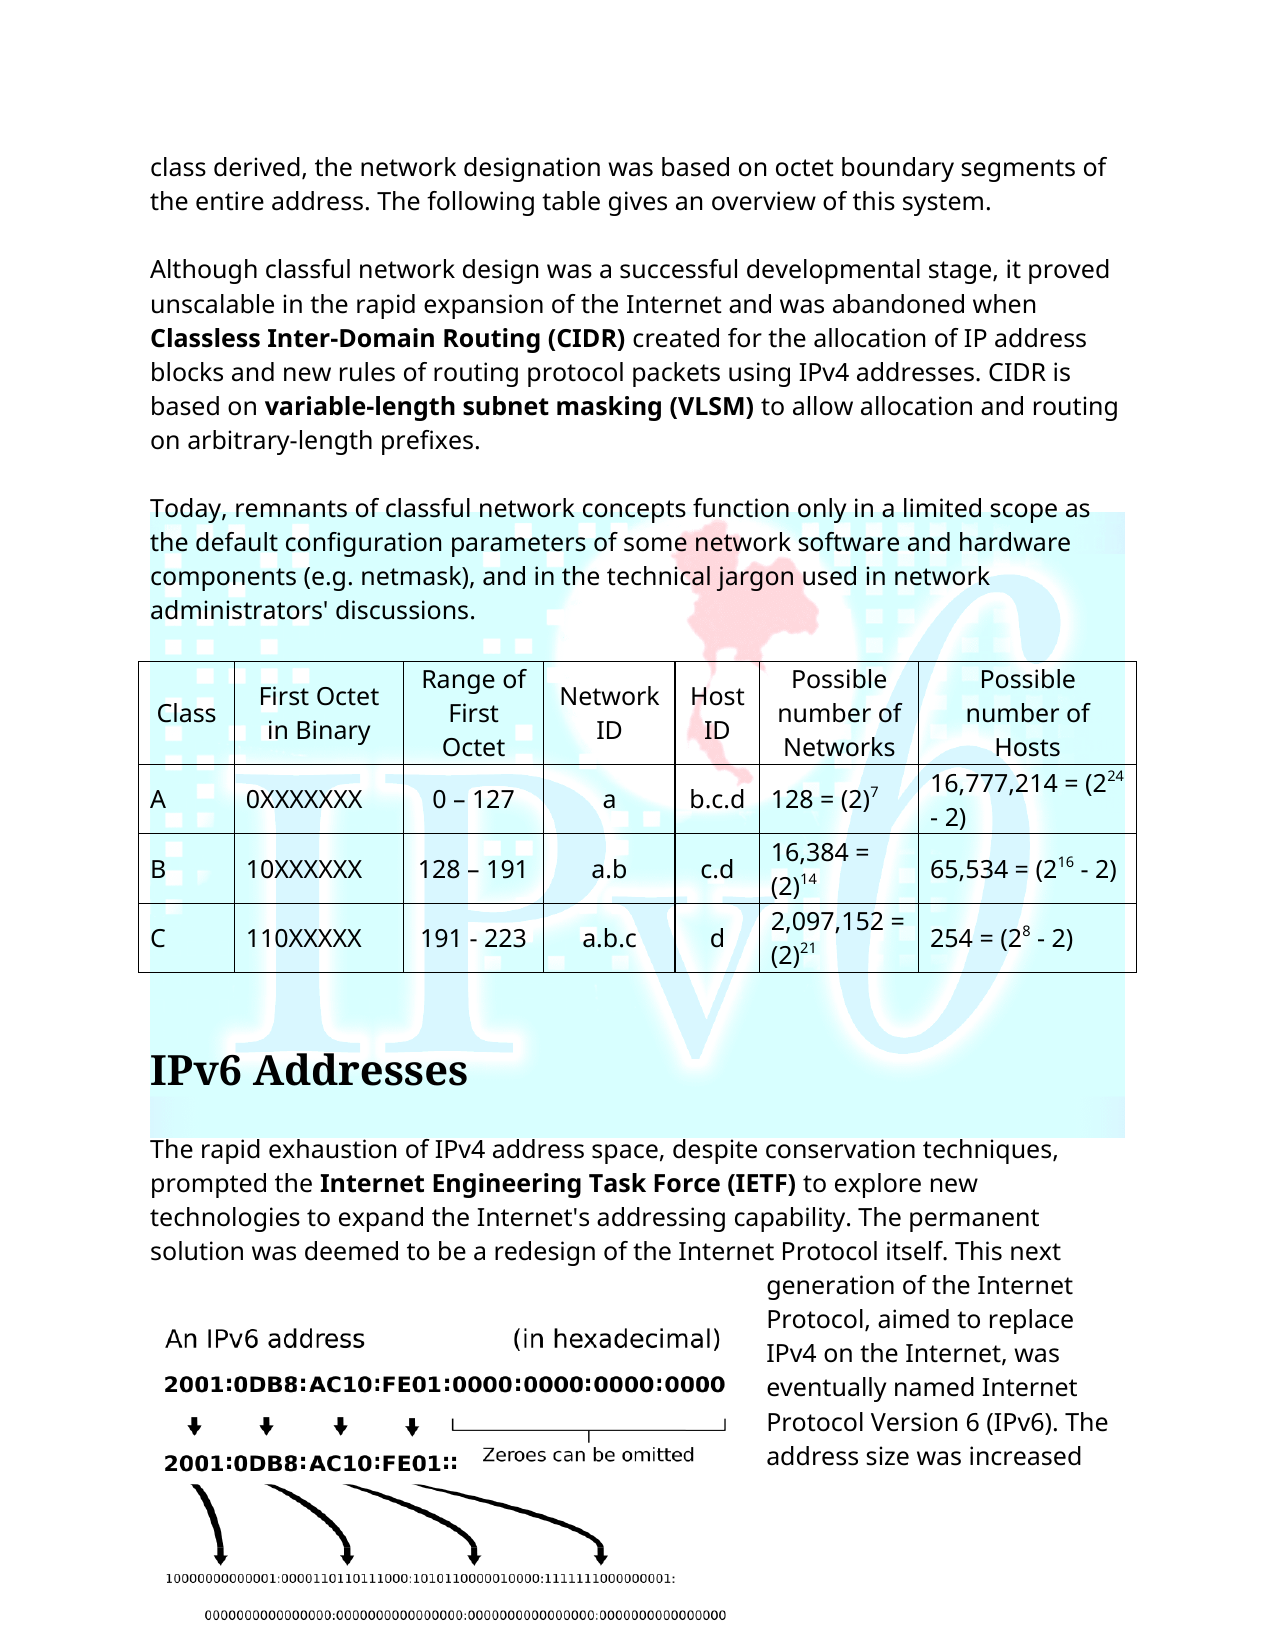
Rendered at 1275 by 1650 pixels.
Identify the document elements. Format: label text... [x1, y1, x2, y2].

table_cell 0 – 127 [404, 765, 543, 833]
table_cell 110XXXXX [235, 904, 403, 972]
table_cell 0XXXXXXX [235, 765, 403, 833]
table_header Network ID [544, 662, 674, 764]
text Today, remnants of classful network concepts function only in a limited scope as the default configuration parameters of some network software and hardware components (e.g. netmask), and in the technical jargon used in network administrators' discussions. [150, 491, 1125, 627]
table_cell 65,534 = (216 - 2) [919, 834, 1136, 902]
table_header Possible number of Networks [760, 662, 918, 764]
table_cell a.b.c [544, 904, 674, 972]
table_cell 191 - 223 [404, 904, 543, 972]
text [150, 150, 1125, 218]
table_cell c.d [676, 834, 759, 902]
table_cell B [139, 834, 234, 902]
table_cell 128 = (2)7 [760, 765, 918, 833]
table_header Class [139, 662, 234, 764]
table_cell 2,097,152 = (2)21 [760, 904, 918, 972]
table_header Range of First Octet [404, 662, 543, 764]
table_cell a.b [544, 834, 674, 902]
picture [150, 1298, 736, 1650]
text IPv6 Addresses [150, 1041, 1125, 1098]
table_header Possible number of Hosts [919, 662, 1136, 764]
table_cell 10XXXXXX [235, 834, 403, 902]
table_cell C [139, 904, 234, 972]
table_header First Octet in Binary [235, 662, 403, 764]
table_cell 16,384 = (2)14 [760, 834, 918, 902]
table_header Host ID [676, 662, 759, 764]
table_cell a [544, 765, 674, 833]
table_cell 128 – 191 [404, 834, 543, 902]
table_cell 16,777,214 = (224 - 2) [919, 765, 1136, 833]
table_cell A [139, 765, 234, 833]
table_cell d [676, 904, 759, 972]
table_cell b.c.d [676, 765, 759, 833]
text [150, 1132, 1125, 1472]
text Although classful network design was a successful developmental stage, it proved unscalable in the rapid expansion of the Internet and was abandoned when Classless Inter-Domain Routing (CIDR) created for the allocation of IP address blocks and new rules of routing protocol packets using IPv4 addresses. CIDR is based on variable-length subnet masking (VLSM) to allow allocation and routing on arbitrary-length prefixes. [150, 252, 1125, 457]
table_cell 254 = (28 - 2) [919, 904, 1136, 972]
